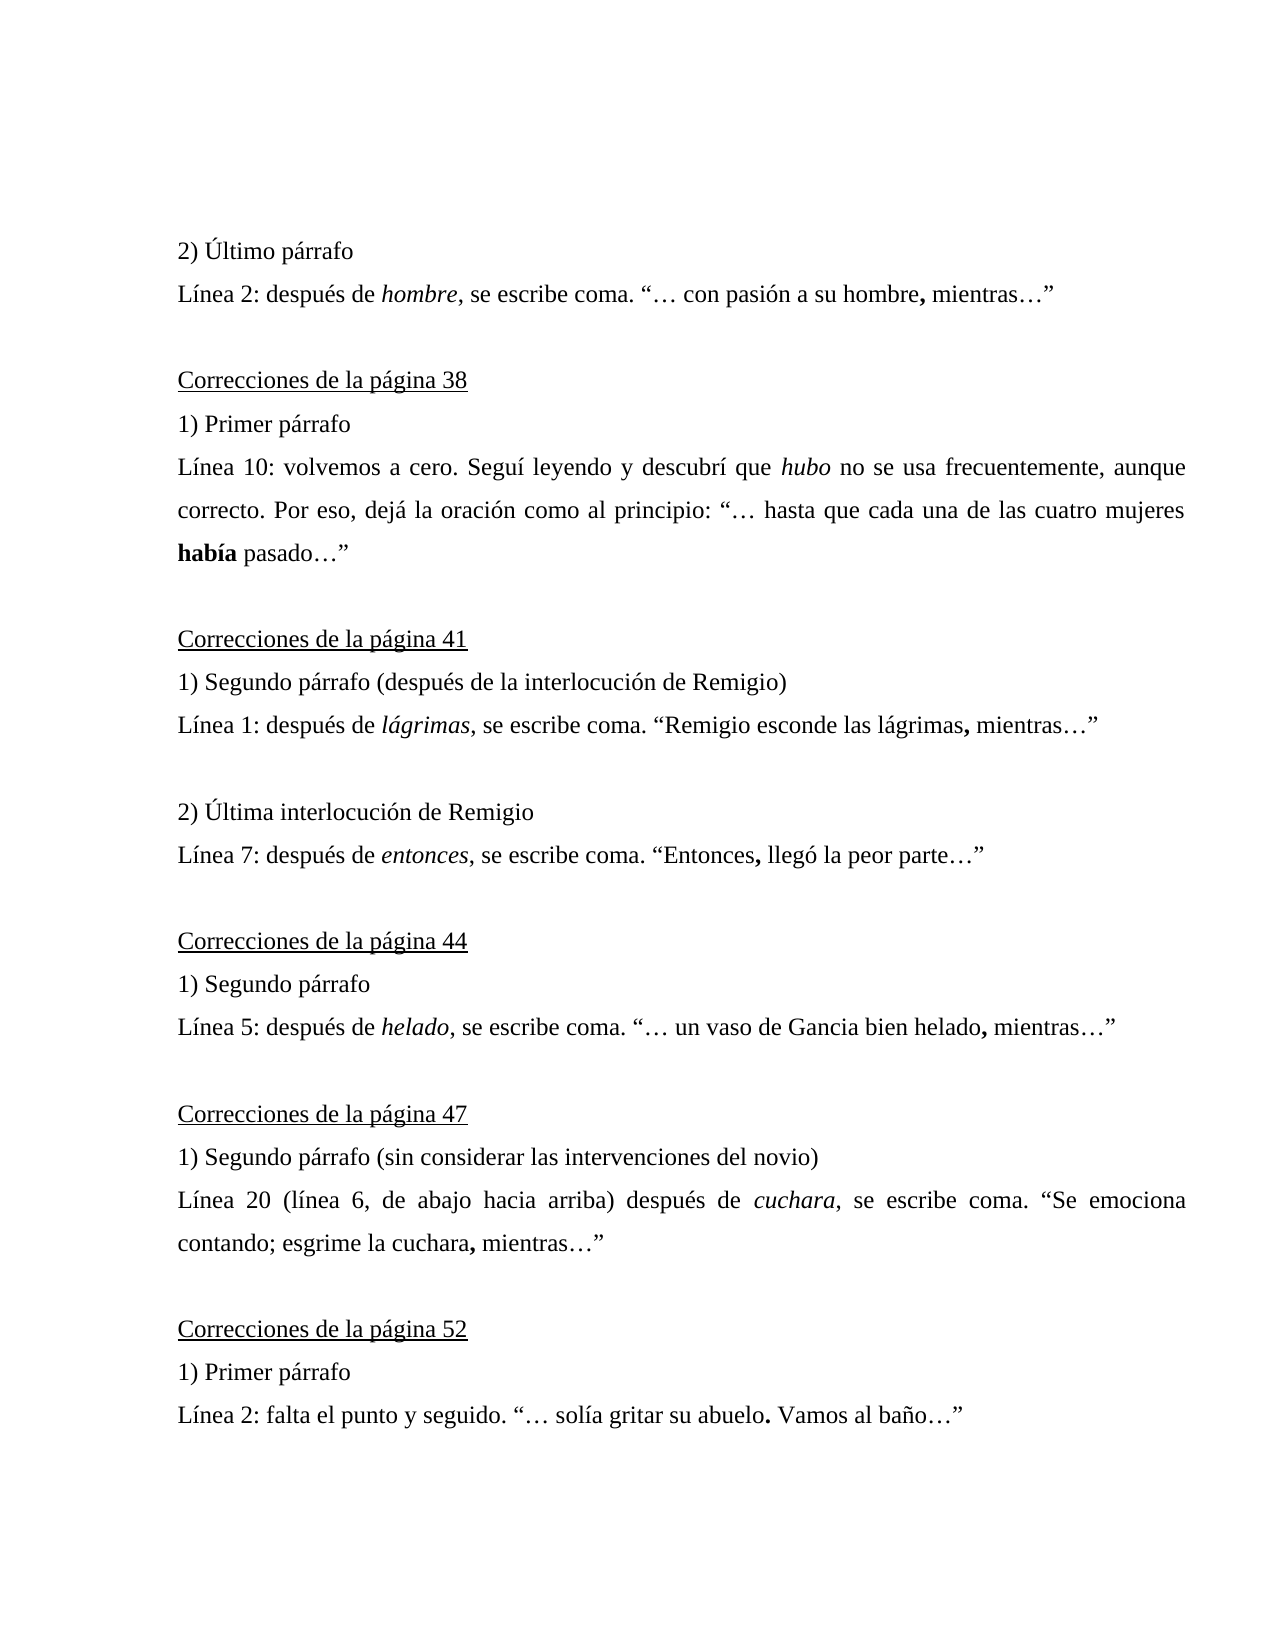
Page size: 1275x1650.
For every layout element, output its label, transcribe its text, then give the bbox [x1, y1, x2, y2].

text Línea 1: después de lágrimas, se escribe coma. “Remigio esconde las lágrimas, mientras…” [177, 711, 1186, 739]
text 1) Segundo párrafo [177, 969, 1186, 998]
text 1) Segundo párrafo (después de la interlocución de Remigio) [177, 667, 1186, 696]
text Línea 10: volvemos a cero. Seguí leyendo y descubrí que hubo no se usa frecuentemente, aunque correcto. Por eso, dejá la oración como al principio: “… hasta que cada una de las cuatro mujeres había pasado…” [177, 452, 1186, 567]
text Correcciones de la página 52 [177, 1314, 1186, 1343]
text Correcciones de la página 44 [177, 926, 1186, 955]
text Línea 5: después de helado, se escribe coma. “… un vaso de Gancia bien helado, mientras…” [177, 1012, 1186, 1041]
text Línea 7: después de entonces, se escribe coma. “Entonces, llegó la peor parte…” [177, 840, 1186, 869]
text Correcciones de la página 38 [177, 366, 1186, 394]
text Línea 2: falta el punto y seguido. “… solía gritar su abuelo. Vamos al baño…” [177, 1401, 1186, 1429]
text 2) Última interlocución de Remigio [177, 797, 1186, 826]
text 1) Primer párrafo [177, 1357, 1186, 1386]
text Correcciones de la página 47 [177, 1099, 1186, 1127]
text Línea 2: después de hombre, se escribe coma. “… con pasión a su hombre, mientras…” [177, 279, 1186, 308]
text Correcciones de la página 41 [177, 624, 1186, 653]
text 2) Último párrafo [177, 236, 1186, 265]
text 1) Primer párrafo [177, 409, 1186, 437]
text 1) Segundo párrafo (sin considerar las intervenciones del novio) [177, 1142, 1186, 1171]
text Línea 20 (línea 6, de abajo hacia arriba) después de cuchara, se escribe coma. “Se emociona contando; esgrime la cuchara, mientras…” [177, 1185, 1186, 1257]
